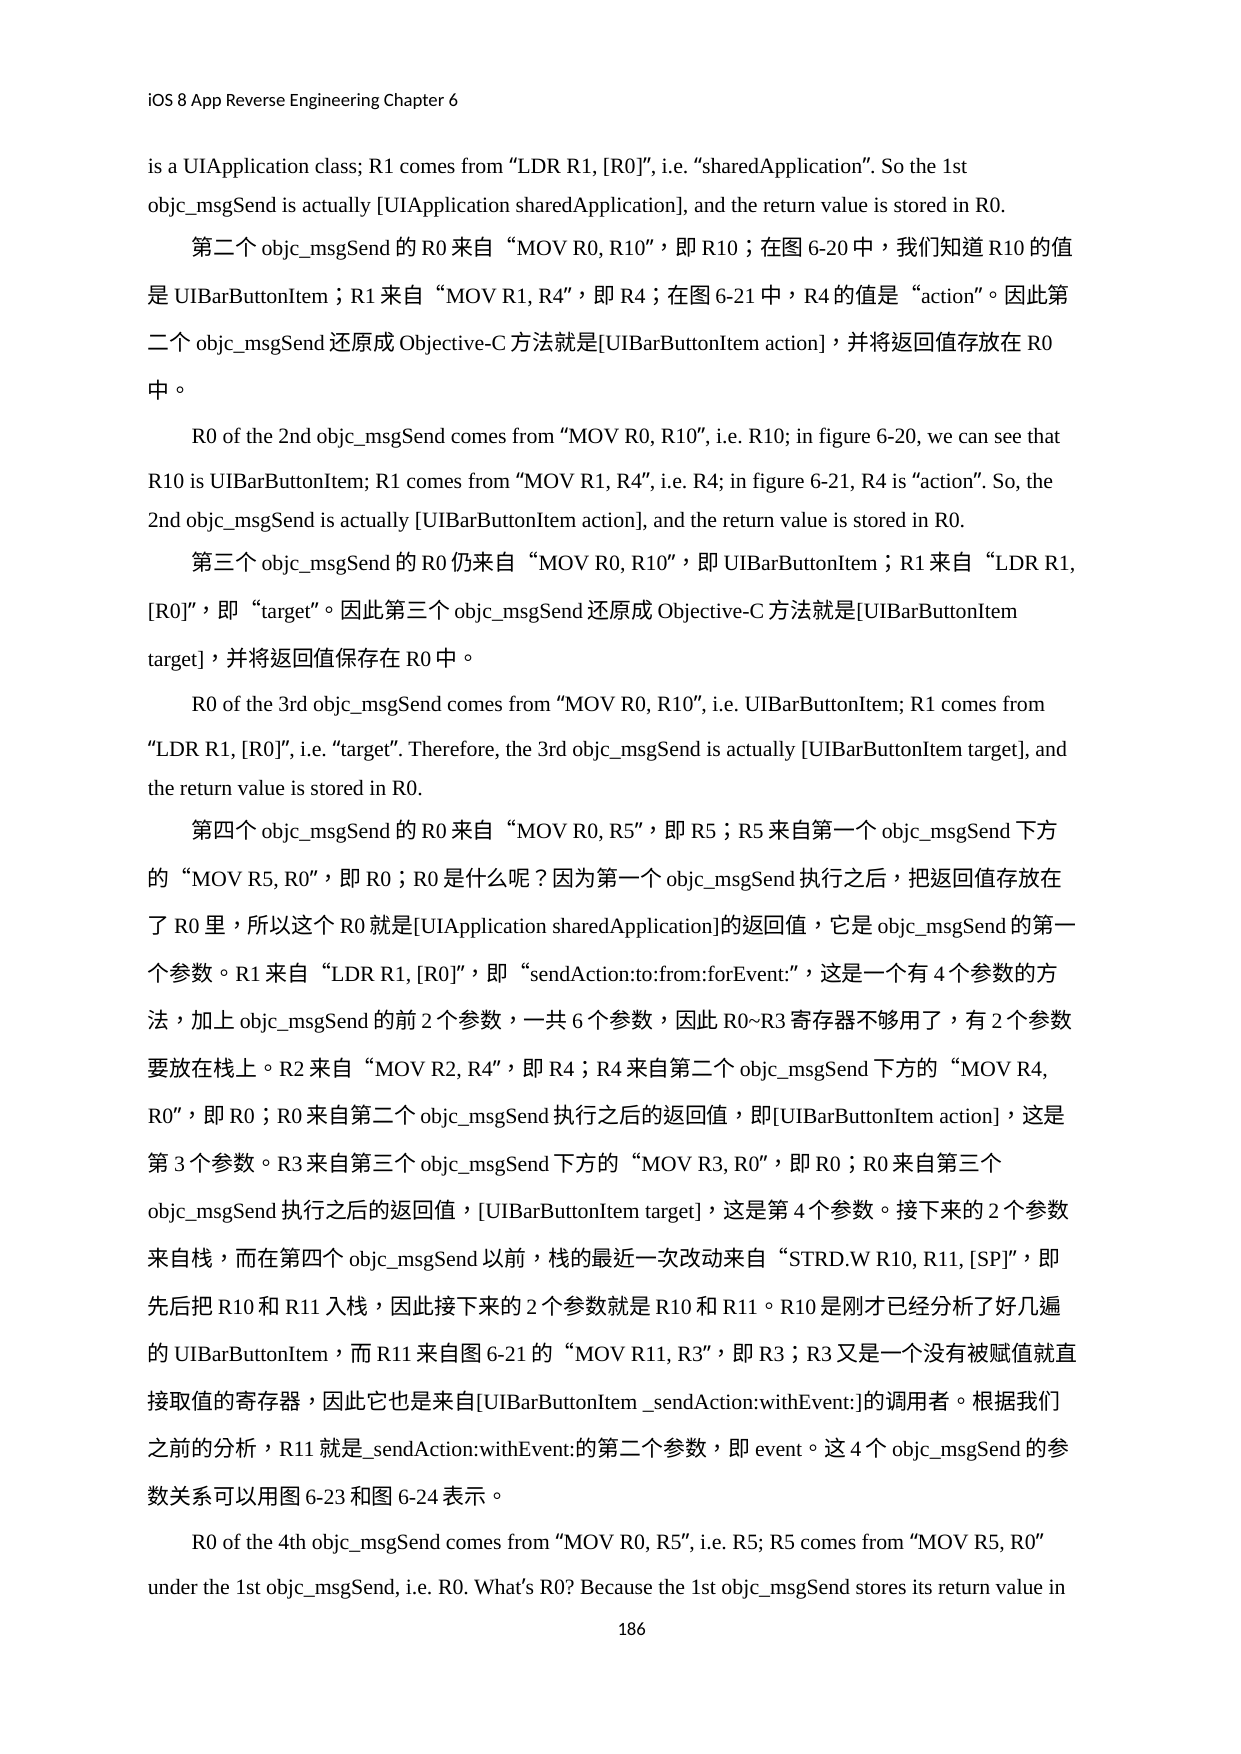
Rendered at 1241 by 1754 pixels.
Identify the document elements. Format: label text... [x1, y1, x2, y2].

text 第三个objc_msgSend的R0仍来自“MOV R0, R10”，即UIBarButtonItem；R1来自“LDR R1, [R0]”，即“target”。因此第三个objc_msgSend还原成Objective-C方法就是[UIBarButtonItem target]，并将返回值保存在R0中。 [148, 545, 1078, 672]
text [148, 150, 1078, 218]
text 第二个objc_msgSend的R0来自“MOV R0, R10”，即R10；在图6-20中，我们知道R10的值是UIBarButtonItem；R1来自“MOV R1, R4”，即R4；在图6-21中，R4的值是“action”。因此第二个objc_msgSend还原成Objective-C方法就是[UIBarButtonItem action]，并将返回值存放在R0中。 [148, 230, 1078, 404]
text R0 of the 2nd objc_msgSend comes from “MOV R0, R10”, i.e. R10; in figure 6-20, we can see that R10 is UIBarButtonItem; R1 comes from “MOV R1, R4”, i.e. R4; in figure 6-21, R4 is “action”. So, the 2nd objc_msgSend is actually [UIBarButtonItem action], and the return value is stored in R0. [148, 420, 1078, 533]
text R0 of the 3rd objc_msgSend comes from “MOV R0, R10”, i.e. UIBarButtonItem; R1 comes from “LDR R1, [R0]”, i.e. “target”. Therefore, the 3rd objc_msgSend is actually [UIBarButtonItem target], and the return value is stored in R0. [148, 688, 1078, 800]
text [148, 1526, 1078, 1601]
text 第四个objc_msgSend的R0来自“MOV R0, R5”，即R5；R5来自第一个objc_msgSend下方的“MOV R5, R0”，即R0；R0是什么呢？因为第一个objc_msgSend执行之后，把返回值存放在了R0里，所以这个R0就是[UIApplication sharedApplication]的返回值，它是objc_msgSend的第一个参数。R1来自“LDR R1, [R0]”，即“sendAction:to:from:forEvent:”，这是一个有4个参数的方法，加上objc_msgSend的前2个参数，一共6个参数，因此R0~R3寄存器不够用了，有2个参数要放在栈上。R2来自“MOV R2, R4”，即R4；R4来自第二个objc_msgSend下方的“MOV R4, R0”，即R0；R0来自第二个objc_msgSend执行之后的返回值，即[UIBarButtonItem action]，这是第3个参数。R3来自第三个objc_msgSend下方的“MOV R3, R0”，即R0；R0来自第三个objc_msgSend执行之后的返回值，[UIBarButtonItem target]，这是第4个参数。接下来的2个参数来自栈，而在第四个objc_msgSend以前，栈的最近一次改动来自“STRD.W R10, R11, [SP]”，即先后把R10和R11入栈，因此接下来的2个参数就是R10和R11。R10是刚才已经分析了好几遍的UIBarButtonItem，而R11来自图6-21的“MOV R11, R3”，即R3；R3又是一个没有被赋值就直接取值的寄存器，因此它也是来自[UIBarButtonItem _sendAction:withEvent:]的调用者。根据我们之前的分析，R11就是_sendAction:withEvent:的第二个参数，即event。这4个objc_msgSend的参数关系可以用图6-23和图6-24表示。 [148, 813, 1078, 1510]
